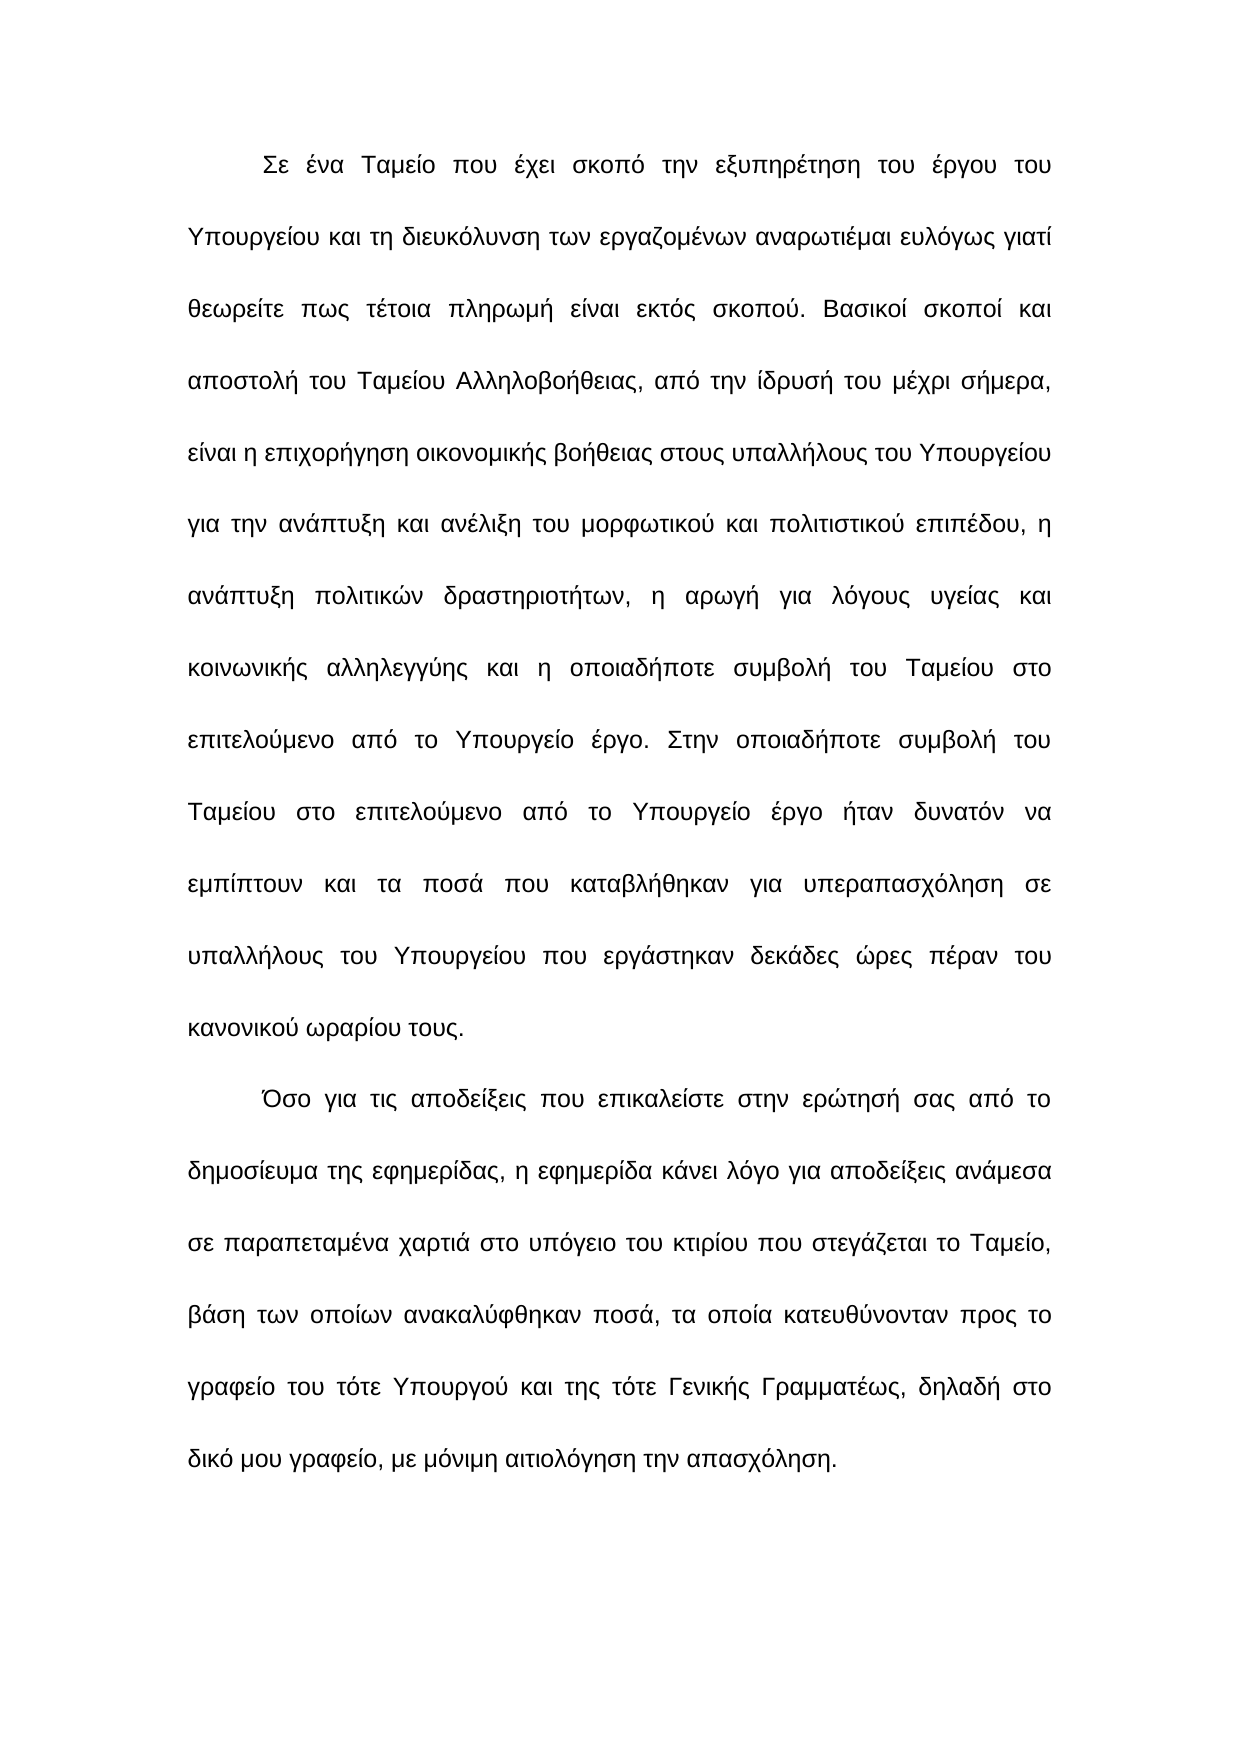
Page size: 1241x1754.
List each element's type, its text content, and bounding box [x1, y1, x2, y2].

text Σε ένα Ταμείο που έχει σκοπό την εξυπηρέτηση του έργου του Υπουργείου και τη διευκόλυνση των εργαζομένων αναρωτιέμαι ευλόγως γιατί θεωρείτε πως τέτοια πληρωμή είναι εκτός σκοπού. Βασικοί σκοποί και αποστολή του Ταμείου Αλληλοβοήθειας, από την ίδρυσή του μέχρι σήμερα, είναι η επιχορήγηση οικονομικής βοήθειας στους υπαλλήλους του Υπουργείου για την ανάπτυξη και ανέλιξη του μορφωτικού και πολιτιστικού επιπέδου, η ανάπτυξη πολιτικών δραστηριοτήτων, η αρωγή για λόγους υγείας και κοινωνικής αλληλεγγύης και η οποιαδήποτε συμβολή του Ταμείου στο επιτελούμενο από το Υπουργείο έργο. Στην οποιαδήποτε συμβολή του Ταμείου στο επιτελούμενο από το Υπουργείο έργο ήταν δυνατόν να εμπίπτουν και τα ποσά που καταβλήθηκαν για υπεραπασχόληση σε υπαλλήλους του Υπουργείου που εργάστηκαν δεκάδες ώρες πέραν του κανονικού ωραρίου τους. [187, 150, 1053, 1041]
text Όσο για τις αποδείξεις που επικαλείστε στην ερώτησή σας από το δημοσίευμα της εφημερίδας, η εφημερίδα κάνει λόγο για αποδείξεις ανάμεσα σε παραπεταμένα χαρτιά στο υπόγειο του κτιρίου που στεγάζεται το Ταμείο, βάση των οποίων ανακαλύφθηκαν ποσά, τα οποία κατευθύνονταν προς το γραφείο του τότε Υπουργού και της τότε Γενικής Γραμματέως, δηλαδή στο δικό μου γραφείο, με μόνιμη αιτιολόγηση την απασχόληση. [187, 1084, 1053, 1472]
